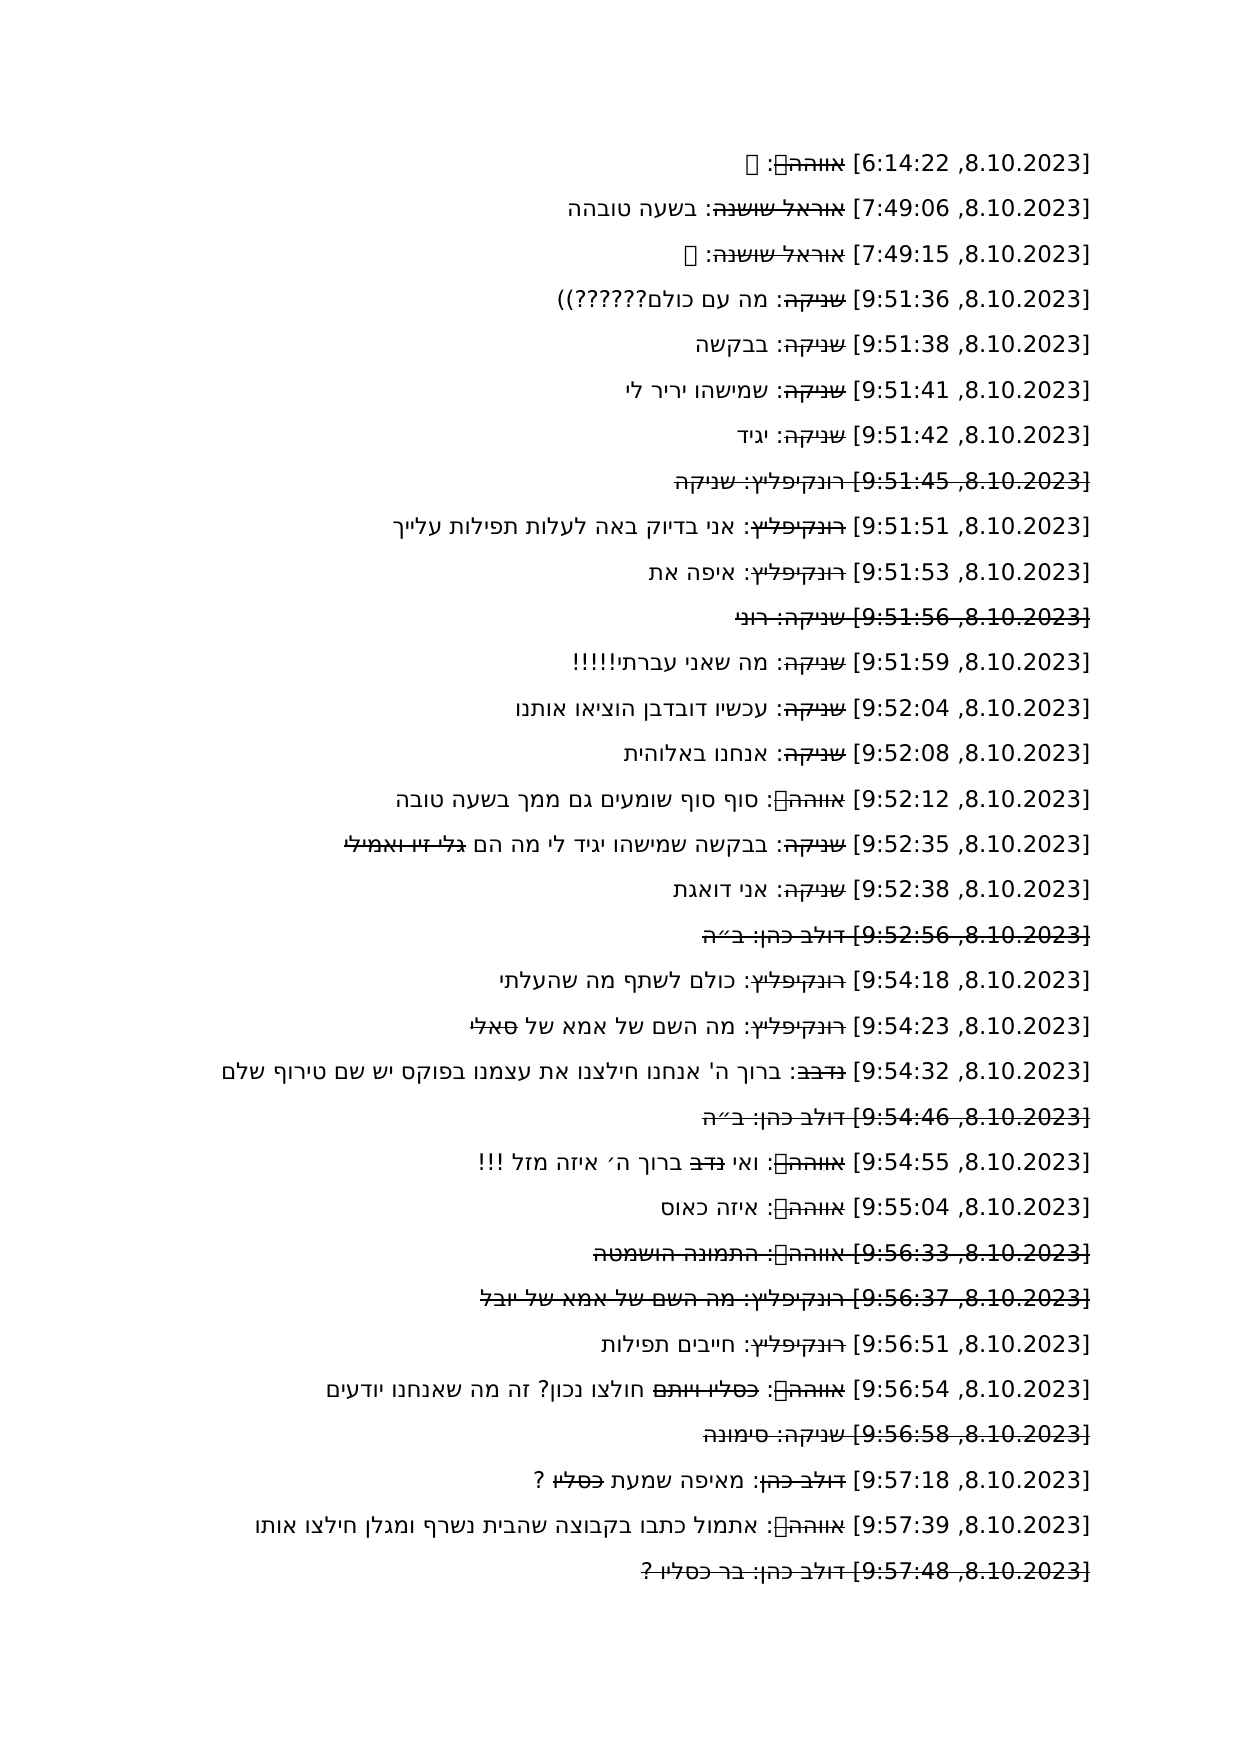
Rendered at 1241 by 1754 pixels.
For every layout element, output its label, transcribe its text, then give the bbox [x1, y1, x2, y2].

text [8.10.2023, 9:56:54] אווהה💓: כסליו ויותם חולצו נכון? זה מה שאנחנו יודעים [150, 1376, 1090, 1403]
text [8.10.2023, 9:51:45] רונקיפליץ: שניקה [150, 468, 1090, 494]
text [8.10.2023, 9:52:56] דולב כהן: ב״ה [150, 922, 1090, 949]
text [8.10.2023, 9:55:04] אווהה💓: איזה כאוס [150, 1194, 1090, 1221]
text [8.10.2023, 9:54:55] אווהה💓: ואי נדב ברוך ה׳ איזה מזל !!! [150, 1149, 1090, 1176]
text [8.10.2023, 9:52:38] שניקה: אני דואגת [150, 877, 1090, 903]
text [8.10.2023, 9:51:51] רונקיפליץ: אני בדיוק באה לעלות תפילות עלייך [150, 513, 1090, 540]
text [8.10.2023, 9:54:23] רונקיפליץ: מה השם של אמא של סאלי [150, 1013, 1090, 1039]
text [8.10.2023, 9:54:18] רונקיפליץ: כולם לשתף מה שהעלתי [150, 967, 1090, 994]
text [8.10.2023, 9:51:59] שניקה: מה שאני עברתי!!!!! [150, 649, 1090, 676]
text [8.10.2023, 9:57:18] דולב כהן: מאיפה שמעת כסליו ? [150, 1467, 1090, 1494]
text [8.10.2023, 7:49:06] אוראל שושנה: בשעה טובהה [150, 195, 1090, 222]
text [8.10.2023, 9:56:51] רונקיפליץ: חייבים תפילות [150, 1331, 1090, 1357]
text [8.10.2023, 9:51:53] רונקיפליץ: איפה את [150, 559, 1090, 585]
text [8.10.2023, 9:52:35] שניקה: בבקשה שמישהו יגיד לי מה הם גלי זיו ואמילי [150, 831, 1090, 858]
text [8.10.2023, 7:49:15] אוראל שושנה: 🩷 [150, 241, 1090, 267]
text [8.10.2023, 9:51:42] שניקה: יגיד [150, 422, 1090, 449]
text [8.10.2023, 9:51:36] שניקה: מה עם כולם??????)) [150, 286, 1090, 313]
text [8.10.2023, 9:57:39] אווהה💓: אתמול כתבו בקבוצה שהבית נשרף ומגלן חילצו אותו [150, 1512, 1090, 1539]
text [8.10.2023, 9:51:41] שניקה: שמישהו יריר לי [150, 377, 1090, 404]
text ‏[8.10.2023, 9:56:33] אווהה💓: ‏התמונה הושמטה [150, 1240, 1090, 1267]
text [8.10.2023, 6:14:22] אווהה💓: 🙏 [150, 150, 1090, 177]
text [8.10.2023, 9:56:37] רונקיפליץ: מה השם של אמא של יובל [150, 1285, 1090, 1312]
text [8.10.2023, 9:54:46] דולב כהן: ב״ה [150, 1104, 1090, 1130]
text [8.10.2023, 9:52:04] שניקה: עכשיו דובדבן הוציאו אותנו [150, 695, 1090, 722]
text [8.10.2023, 9:56:58] שניקה: סימונה [150, 1422, 1090, 1448]
text [8.10.2023, 9:54:32] נדבב: ברוך ה' אנחנו חילצנו את עצמנו בפוקס יש שם טירוף שלם [150, 1058, 1090, 1085]
text [8.10.2023, 9:52:08] שניקה: אנחנו באלוהית [150, 740, 1090, 767]
text [8.10.2023, 9:51:56] שניקה: רוני [150, 604, 1090, 631]
text [8.10.2023, 9:57:48] דולב כהן: בר כסליו ? [150, 1558, 1090, 1584]
text [8.10.2023, 9:51:38] שניקה: בבקשה [150, 332, 1090, 358]
text [8.10.2023, 9:52:12] אווהה💓: סוף סוף שומעים גם ממך בשעה טובה [150, 786, 1090, 812]
